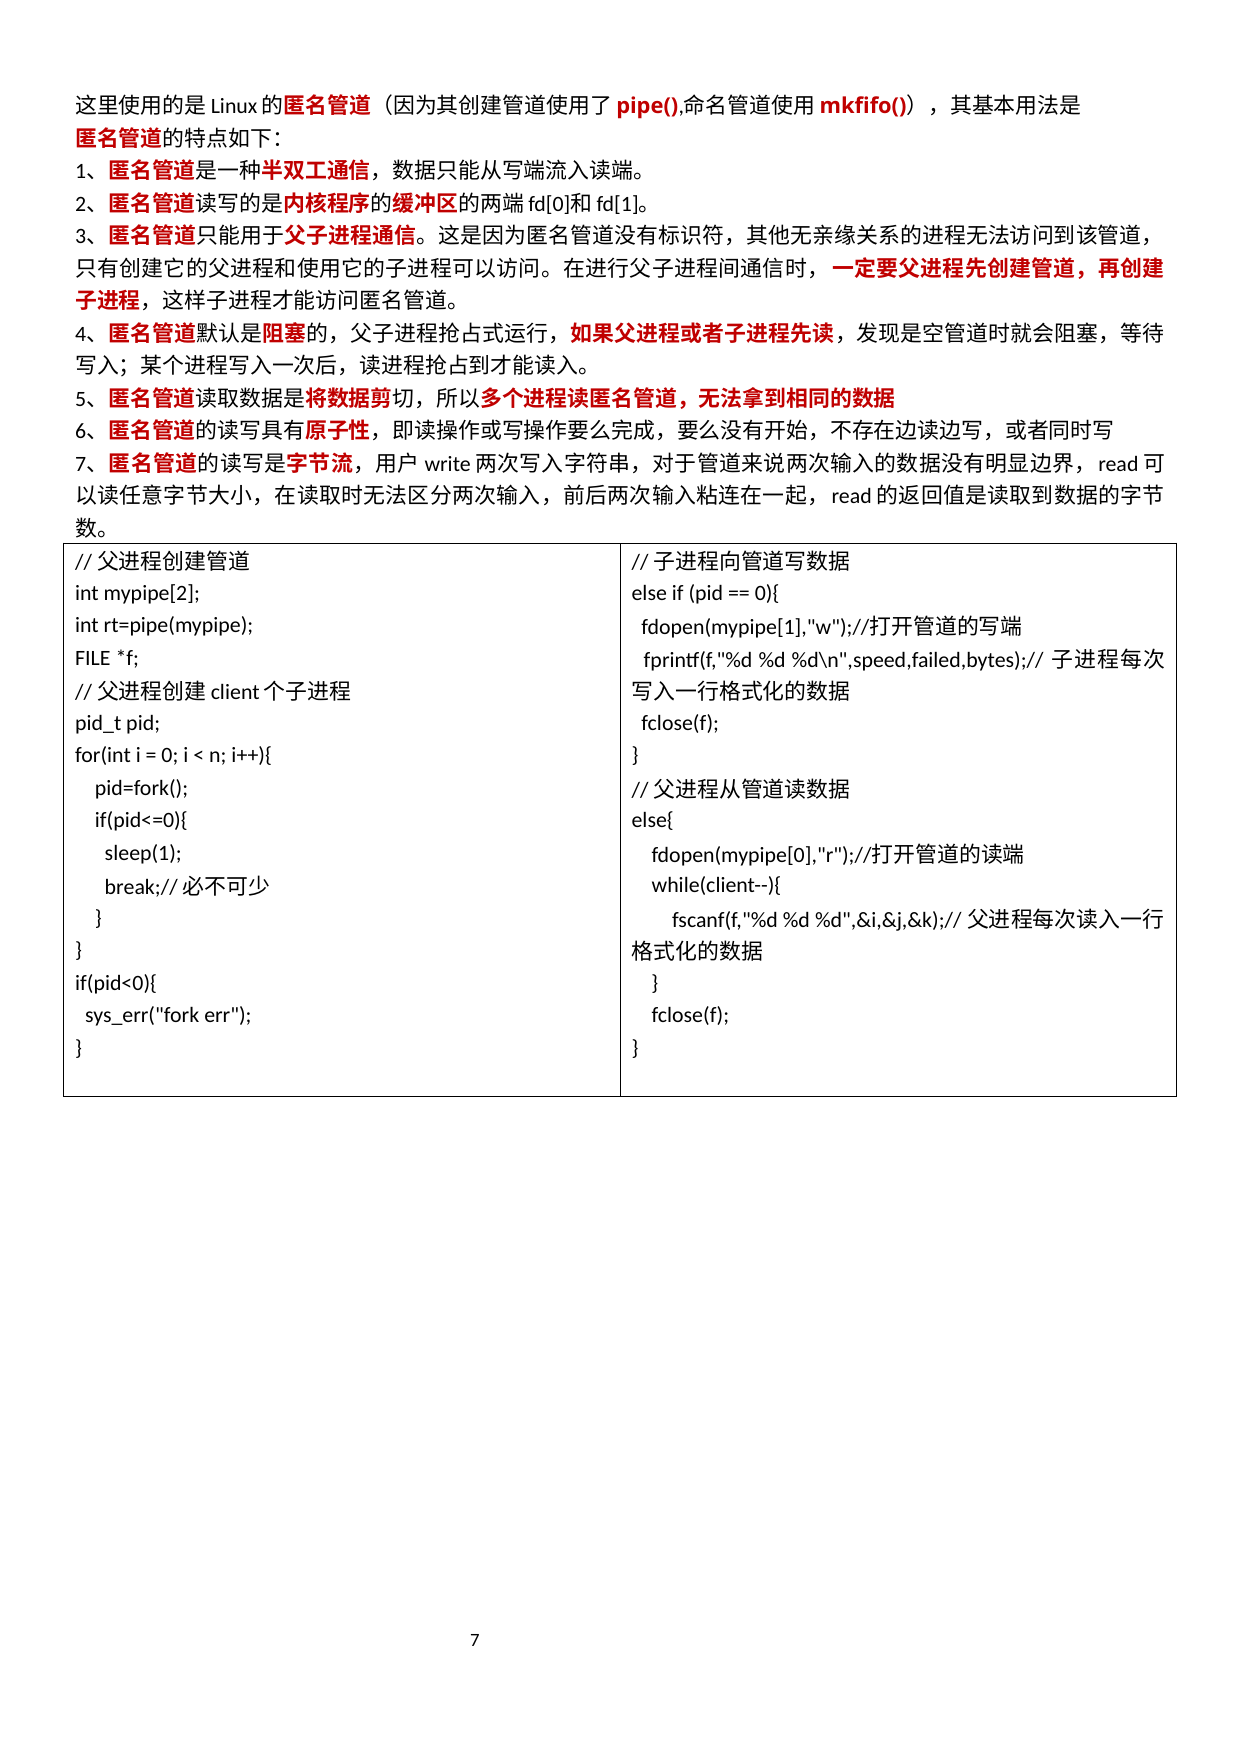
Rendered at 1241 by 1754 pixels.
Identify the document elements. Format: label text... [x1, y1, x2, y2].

text 7、匿名管道的读写是字节流，用户write两次写入字符串，对于管道来说两次输入的数据没有明显边界，read可以读任意字节大小，在读取时无法区分两次输入，前后两次输入粘连在一起，read的返回值是读取到数据的字节数。 [75, 445, 1165, 543]
table_header // 父进程创建管道 int mypipe[2]; int rt=pipe(mypipe); FILE *f; // 父进程创建client个子进程 pid_t pid; for(int i = 0; i < n; i++){ pid=fork(); if(pid<=0){ sleep(1); break;// 必不可少 } } if(pid<0){ sys_err("fork err"); } [64, 544, 620, 1096]
text 2、匿名管道读写的是内核程序的缓冲区的两端fd[0]和fd[1]。 [75, 185, 1165, 218]
text 1、匿名管道是一种半双工通信，数据只能从写端流入读端。 [75, 153, 1165, 185]
table_header // 子进程向管道写数据 else if (pid == 0){ fdopen(mypipe[1],"w");//打开管道的写端 fprintf(f,"%d %d %d\n",speed,failed,bytes);// 子进程每次写入一行格式化的数据 fclose(f); } // 父进程从管道读数据 else{ fdopen(mypipe[0],"r");//打开管道的读端 while(client--){ fscanf(f,"%d %d %d",&i,&j,&k);// 父进程每次读入一行格式化的数据 } fclose(f); } [621, 544, 1176, 1096]
text 6、匿名管道的读写具有原子性，即读操作或写操作要么完成，要么没有开始，不存在边读边写，或者同时写 [75, 413, 1165, 445]
text 4、匿名管道默认是阻塞的，父子进程抢占式运行，如果父进程或者子进程先读，发现是空管道时就会阻塞，等待写入；某个进程写入一次后，读进程抢占到才能读入。 [75, 315, 1165, 380]
text 3、匿名管道只能用于父子进程通信。这是因为匿名管道没有标识符，其他无亲缘关系的进程无法访问到该管道，只有创建它的父进程和使用它的子进程可以访问。在进行父子进程间通信时，一定要父进程先创建管道，再创建子进程，这样子进程才能访问匿名管道。 [75, 218, 1165, 315]
text 匿名管道的特点如下： [75, 120, 1165, 153]
text 5、匿名管道读取数据是将数据剪切，所以多个进程读匿名管道，无法拿到相同的数据 [75, 380, 1165, 413]
text 这里使用的是Linux的匿名管道（因为其创建管道使用了pipe(),命名管道使用mkfifo()），其基本用法是 [75, 88, 1165, 120]
